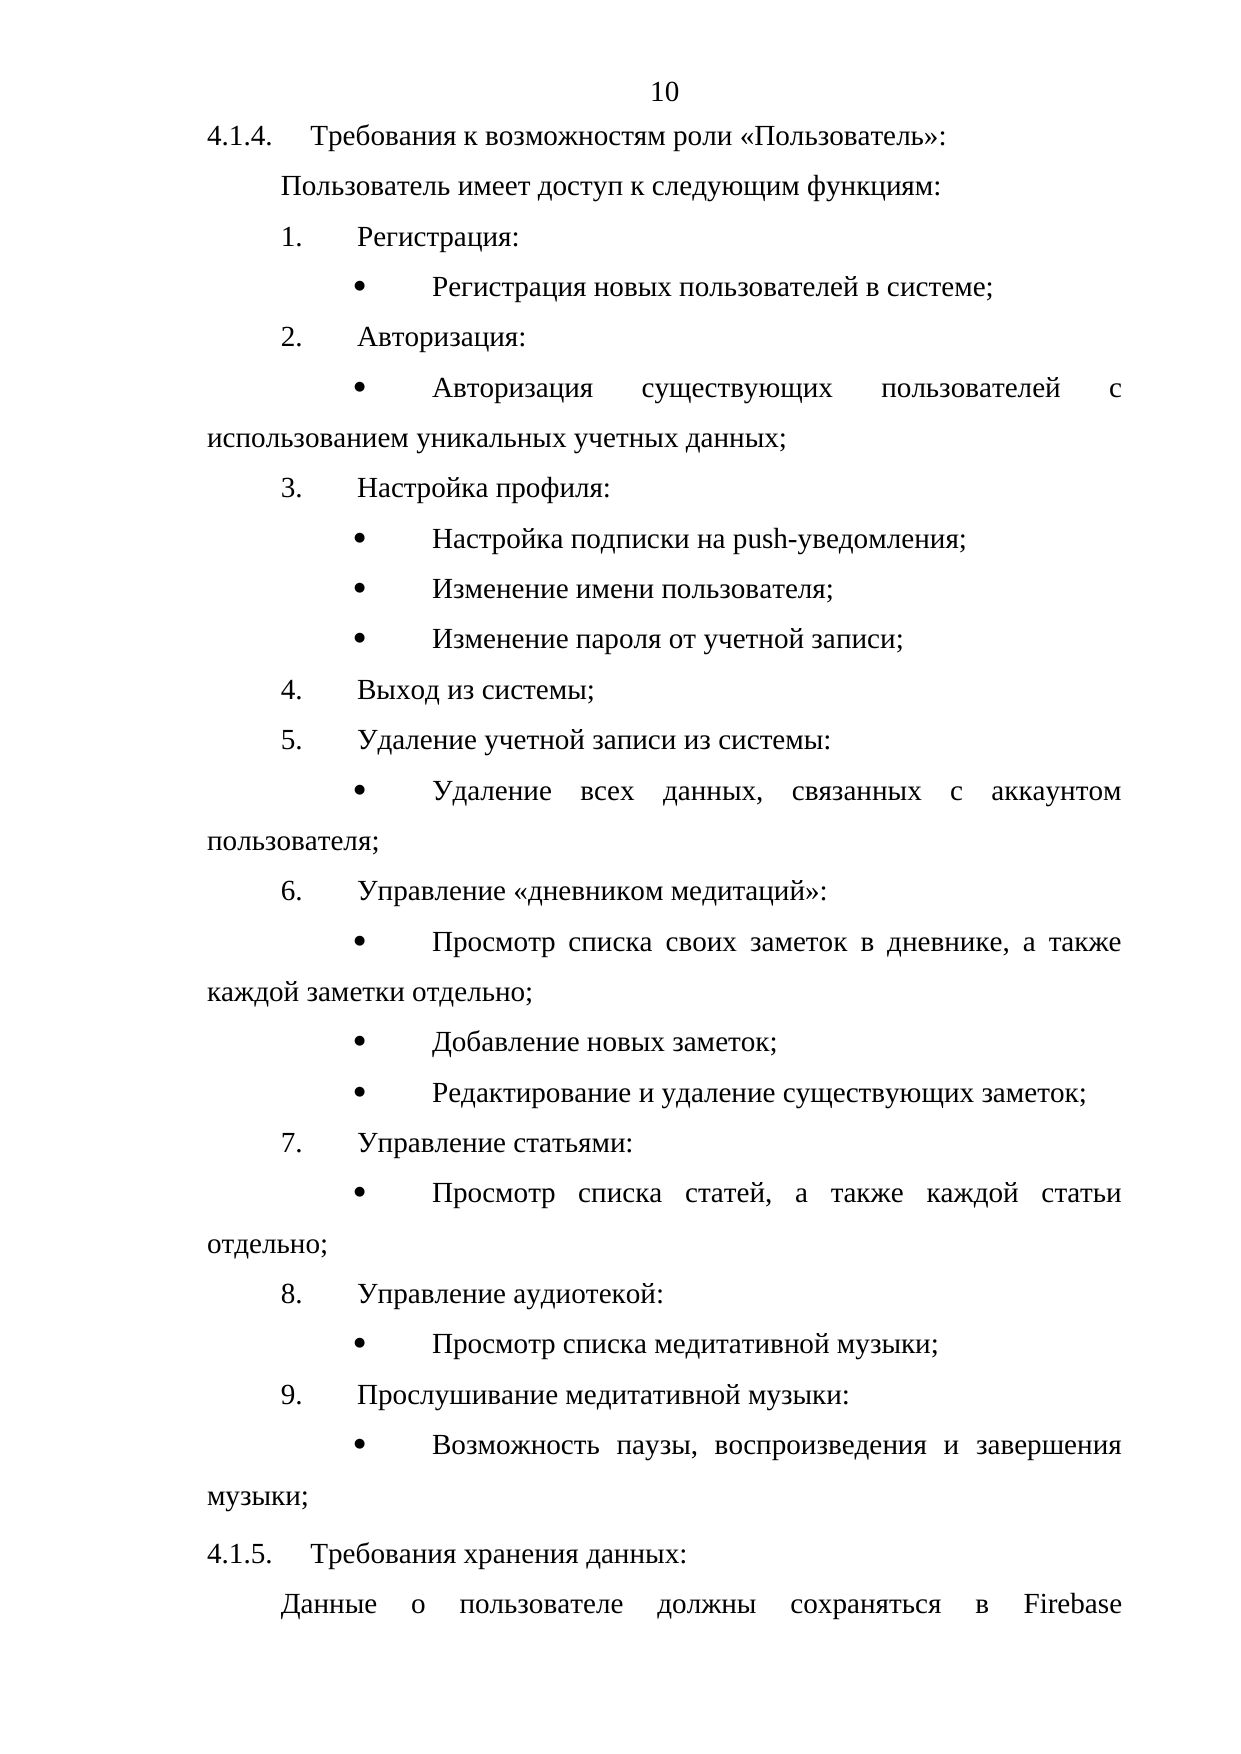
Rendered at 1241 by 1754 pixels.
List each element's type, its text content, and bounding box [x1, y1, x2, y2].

list Удаление учетной записи из системы: [207, 722, 1122, 756]
list Прослушивание медитативной музыки: [207, 1377, 1122, 1411]
list Авторизация: [207, 319, 1122, 353]
list Авторизация существующих пользователей с использованием уникальных учетных данных; [207, 370, 1122, 454]
list Просмотр списка статей, а также каждой статьи отдельно; [207, 1176, 1122, 1259]
list Регистрация: [207, 219, 1122, 252]
list Редактирование и удаление существующих заметок; [207, 1075, 1122, 1108]
list Просмотр списка своих заметок в дневнике, а также каждой заметки отдельно; [207, 924, 1122, 1008]
list Настройка профиля: [207, 471, 1122, 504]
list Выход из системы; [207, 672, 1122, 706]
list Удаление всех данных, связанных с аккаунтом пользователя; [207, 773, 1122, 857]
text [207, 1587, 1122, 1620]
subtitle Требования к возможностям роли «Пользователь»: [207, 118, 1122, 152]
list Изменение имени пользователя; [207, 571, 1122, 605]
list Изменение пароля от учетной записи; [207, 622, 1122, 655]
list Настройка подписки на push-уведомления; [207, 521, 1122, 554]
list Добавление новых заметок; [207, 1024, 1122, 1058]
list Просмотр списка медитативной музыки; [207, 1327, 1122, 1360]
list Управление статьями: [207, 1125, 1122, 1159]
subtitle Требования хранения данных: [207, 1536, 1122, 1570]
list Управление аудиотекой: [207, 1276, 1122, 1310]
list Возможность паузы, воспроизведения и завершения музыки; [207, 1427, 1122, 1511]
list Регистрация новых пользователей в системе; [207, 269, 1122, 303]
text Пользователь имеет доступ к следующим функциям: [207, 168, 1122, 202]
list Управление «дневником медитаций»: [207, 873, 1122, 907]
